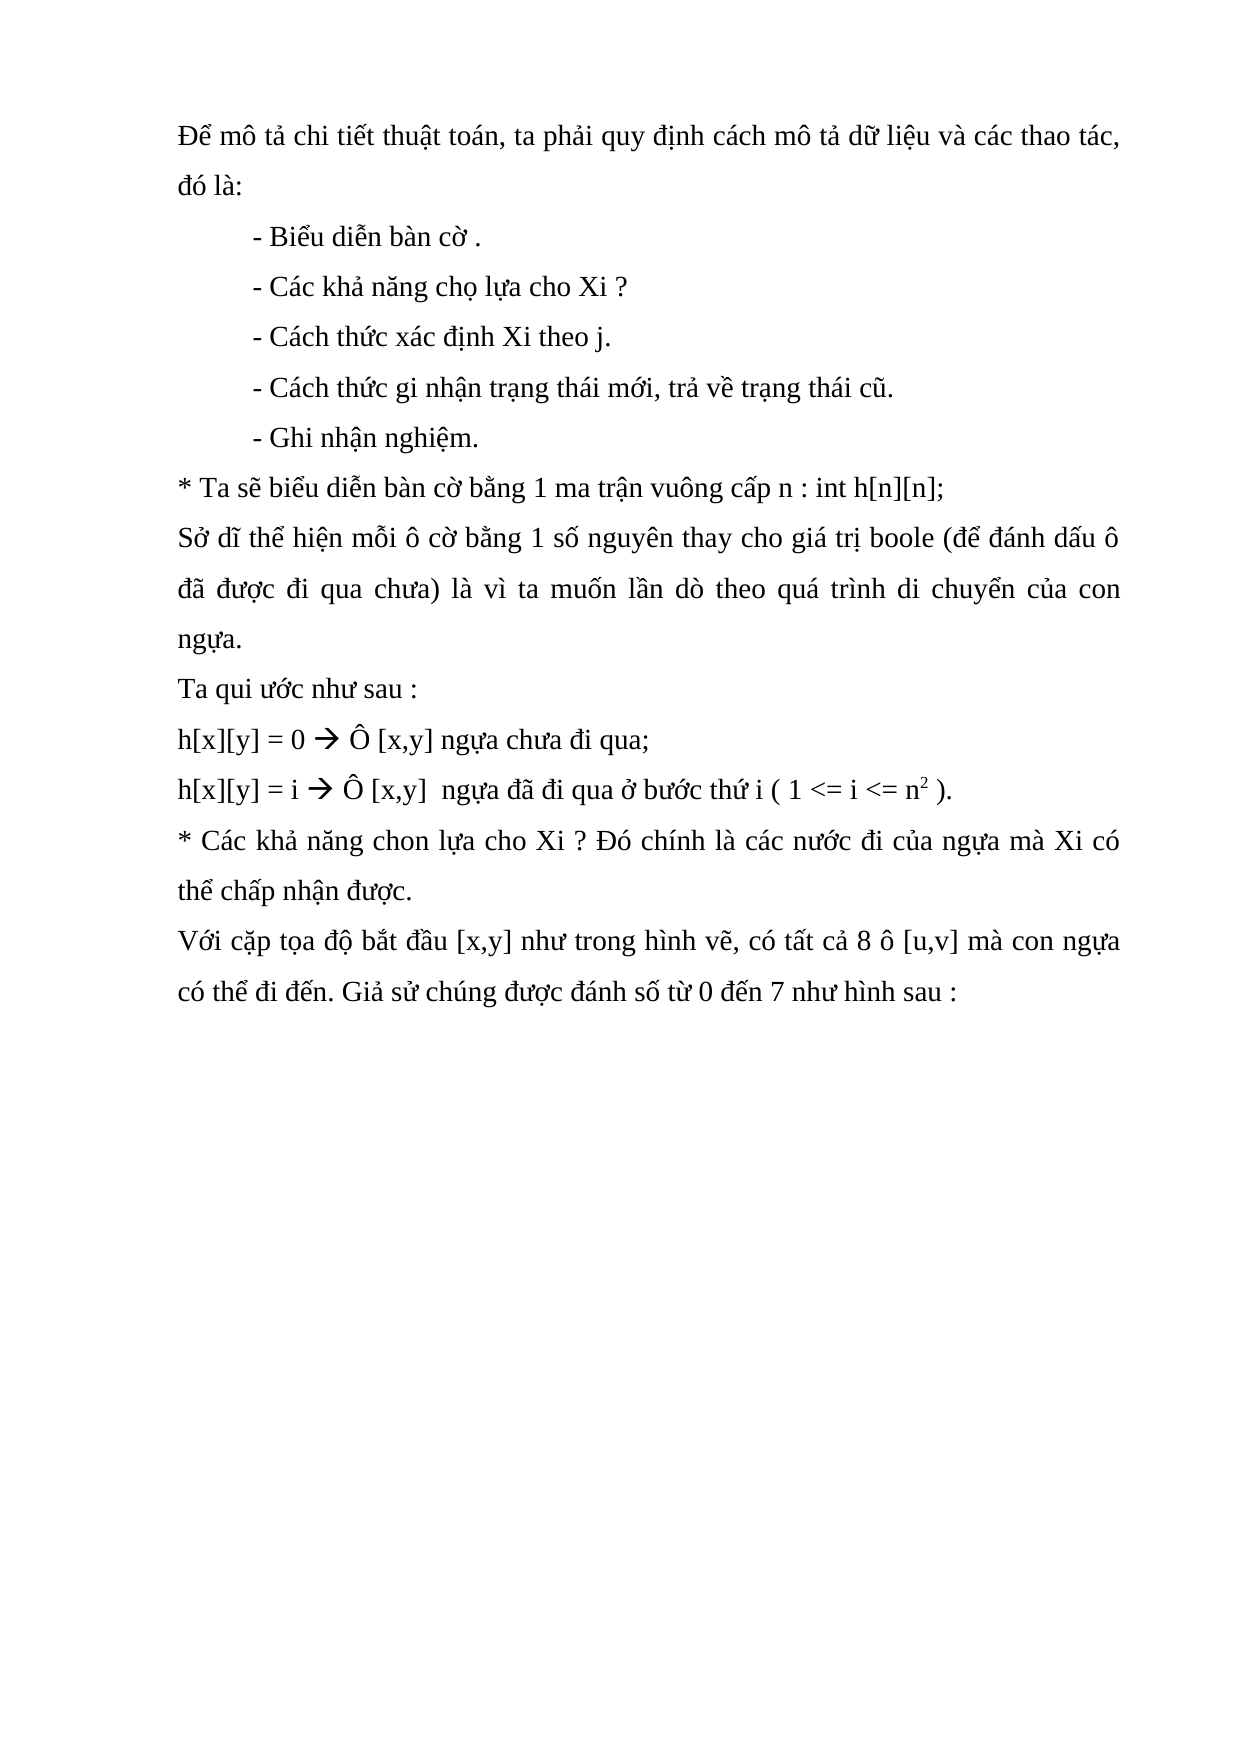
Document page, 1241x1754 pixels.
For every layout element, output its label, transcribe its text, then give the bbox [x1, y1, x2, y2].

text Sở dĩ thể hiện mỗi ô cờ bằng 1 số nguyên thay cho giá trị boole (để đánh dấu ô đã được đi qua chưa) là vì ta muốn lần dò theo quá trình di chuyển của con ngựa. [177, 521, 1122, 655]
text h[x][y] = i Ô [x,y] ngựa đã đi qua ở bước thứ i ( 1 <= i <= n2 ). [177, 772, 1122, 806]
text * Ta sẽ biểu diễn bàn cờ bằng 1 ma trận vuông cấp n : int h[n][n]; [177, 470, 1122, 504]
text Với cặp tọa độ bắt đầu [x,y] như trong hình vẽ, có tất cả 8 ô [u,v] mà con ngựa có thể đi đến. Giả sử chúng được đánh số từ 0 đến 7 như hình sau : [177, 923, 1122, 1007]
text - Biểu diễn bàn cờ . [177, 219, 1122, 252]
text - Cách thức gi nhận trạng thái mới, trả về trạng thái cũ. [177, 370, 1122, 403]
text - Cách thức xác định Xi theo j. [177, 319, 1122, 353]
text Để mô tả chi tiết thuật toán, ta phải quy định cách mô tả dữ liệu và các thao tác, đó là: [177, 118, 1122, 202]
text - Các khả năng chọ lựa cho Xi ? [177, 269, 1122, 303]
text Ta qui ước như sau : [177, 672, 1122, 705]
text h[x][y] = 0 Ô [x,y] ngựa chưa đi qua; [177, 722, 1122, 756]
text - Ghi nhận nghiệm. [177, 420, 1122, 453]
text * Các khả năng chon lựa cho Xi ? Đó chính là các nước đi của ngựa mà Xi có thể chấp nhận được. [177, 823, 1122, 907]
